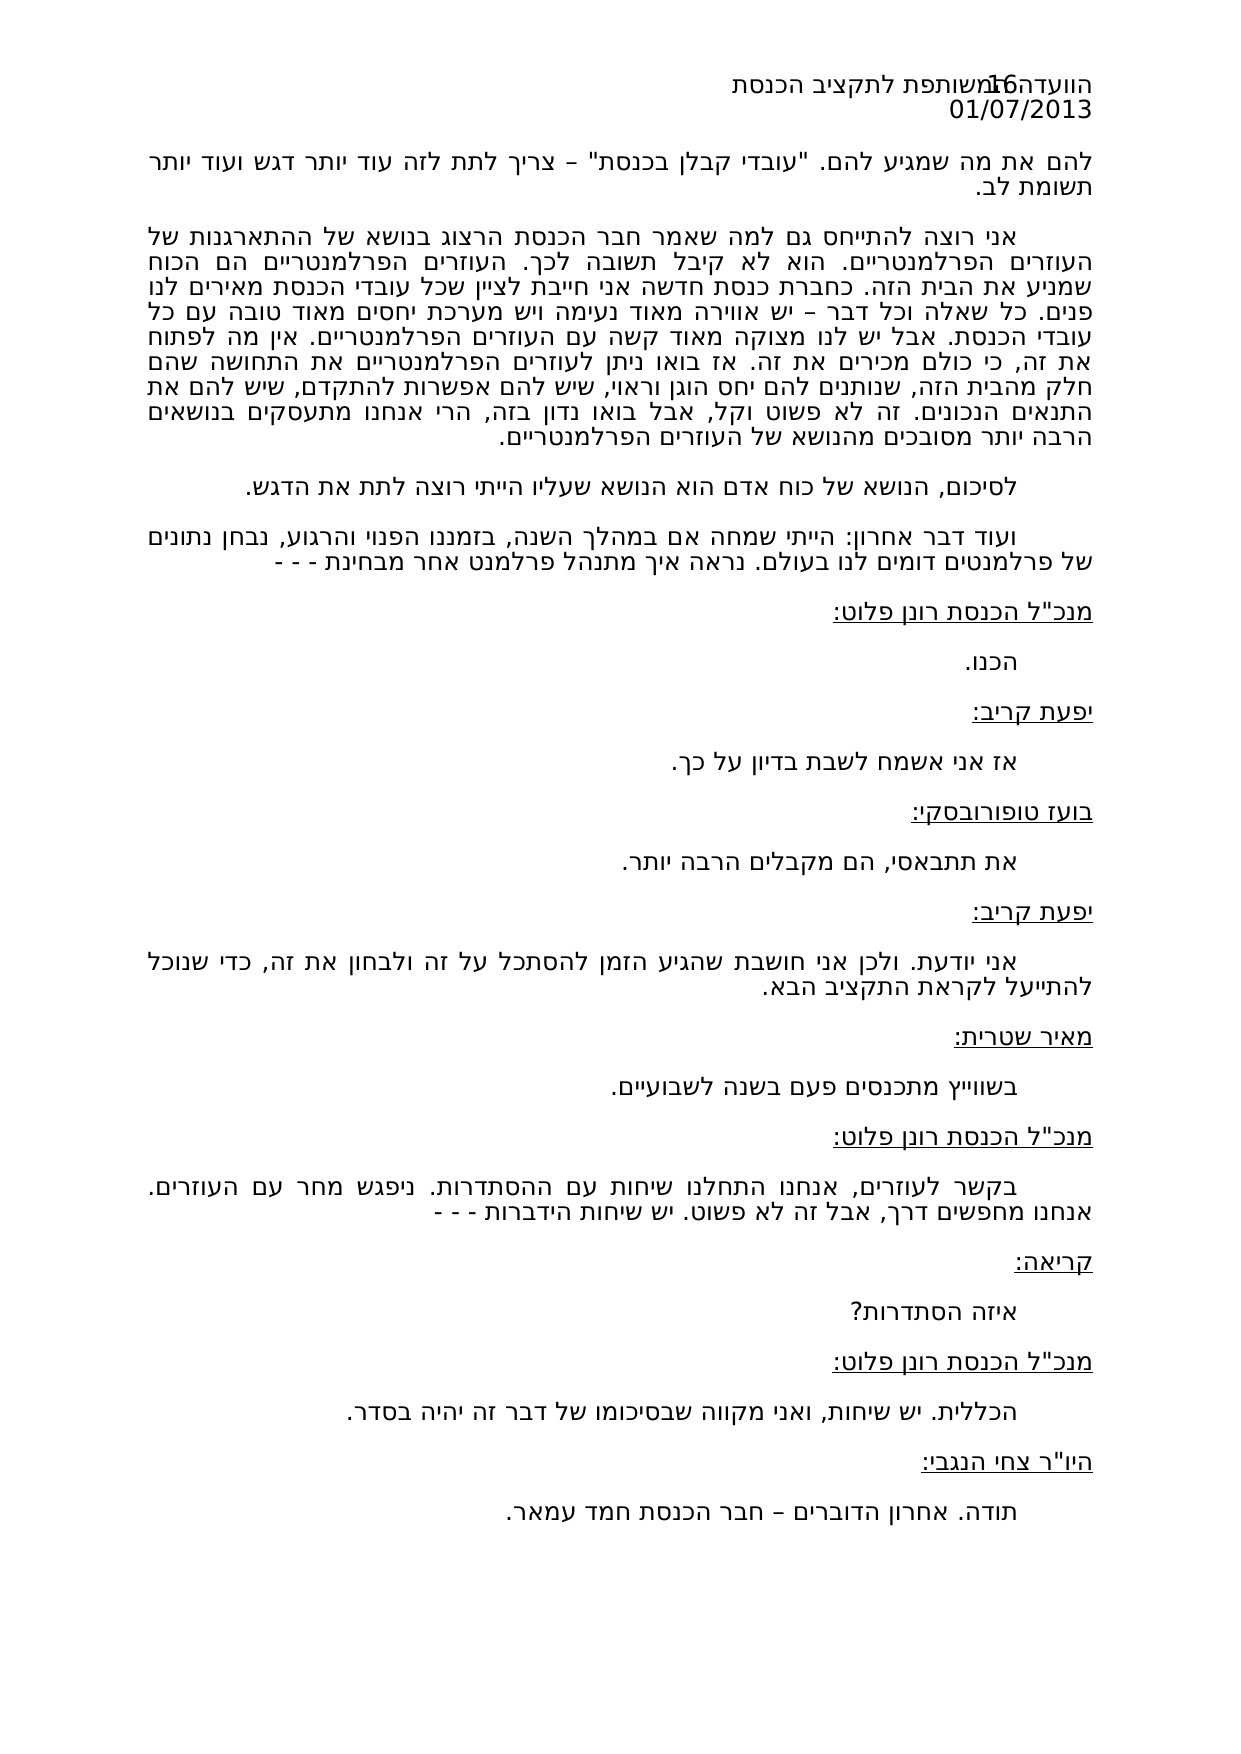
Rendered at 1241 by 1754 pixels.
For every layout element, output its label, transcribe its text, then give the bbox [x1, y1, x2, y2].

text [147, 150, 1093, 200]
text אז אני אשמח לשבת בדיון על כך. [147, 750, 1093, 775]
text אני רוצה להתייחס גם למה שאמר חבר הכנסת הרצוג בנושא של ההתארגנות של העוזרים הפרלמנטריים. הוא לא קיבל תשובה לכך. העוזרים הפרלמנטריים הם הכוח שמניע את הבית הזה. כחברת כנסת חדשה אני חייבת לציין שכל עובדי הכנסת מאירים לנו פנים. כל שאלה וכל דבר – יש אווירה מאוד נעימה ויש מערכת יחסים מאוד טובה עם כל עובדי הכנסת. אבל יש לנו מצוקה מאוד קשה עם העוזרים הפרלמנטריים. אין מה לפתוח את זה, כי כולם מכירים את זה. אז בואו ניתן לעוזרים הפרלמנטריים את התחושה שהם חלק מהבית הזה, שנותנים להם יחס הוגן וראוי, שיש להם אפשרות להתקדם, שיש להם את התנאים הנכונים. זה לא פשוט וקל, אבל בואו נדון בזה, הרי אנחנו מתעסקים בנושאים הרבה יותר מסובכים מהנושא של העוזרים הפרלמנטריים. [147, 225, 1093, 450]
text תודה. אחרון הדוברים – חבר הכנסת חמד עמאר. [147, 1500, 1093, 1525]
text מנכ"ל הכנסת רונן פלוט: [147, 1350, 1093, 1375]
text אני יודעת. ולכן אני חושבת שהגיע הזמן להסתכל על זה ולבחון את זה, כדי שנוכל להתייעל לקראת התקציב הבא. [147, 950, 1093, 1000]
text איזה הסתדרות? [147, 1300, 1093, 1325]
text בועז טופורובסקי: [147, 800, 1093, 825]
text ועוד דבר אחרון: הייתי שמחה אם במהלך השנה, בזמננו הפנוי והרגוע, נבחן נתונים של פרלמנטים דומים לנו בעולם. נראה איך מתנהל פרלמנט אחר מבחינת - - - [147, 525, 1093, 575]
text יפעת קריב: [147, 900, 1093, 925]
text קריאה: [147, 1250, 1093, 1275]
text הכללית. יש שיחות, ואני מקווה שבסיכומו של דבר זה יהיה בסדר. [147, 1400, 1093, 1425]
text מנכ"ל הכנסת רונן פלוט: [147, 1125, 1093, 1150]
text יפעת קריב: [147, 700, 1093, 725]
text מאיר שטרית: [147, 1025, 1093, 1050]
text מנכ"ל הכנסת רונן פלוט: [147, 600, 1093, 625]
text הכנו. [147, 650, 1093, 675]
text את תתבאסי, הם מקבלים הרבה יותר. [147, 850, 1093, 875]
text בשווייץ מתכנסים פעם בשנה לשבועיים. [147, 1075, 1093, 1100]
text בקשר לעוזרים, אנחנו התחלנו שיחות עם ההסתדרות. ניפגש מחר עם העוזרים. אנחנו מחפשים דרך, אבל זה לא פשוט. יש שיחות הידברות - - - [147, 1175, 1093, 1225]
text לסיכום, הנושא של כוח אדם הוא הנושא שעליו הייתי רוצה לתת את הדגש. [147, 475, 1093, 500]
text היו"ר צחי הנגבי: [147, 1450, 1093, 1475]
